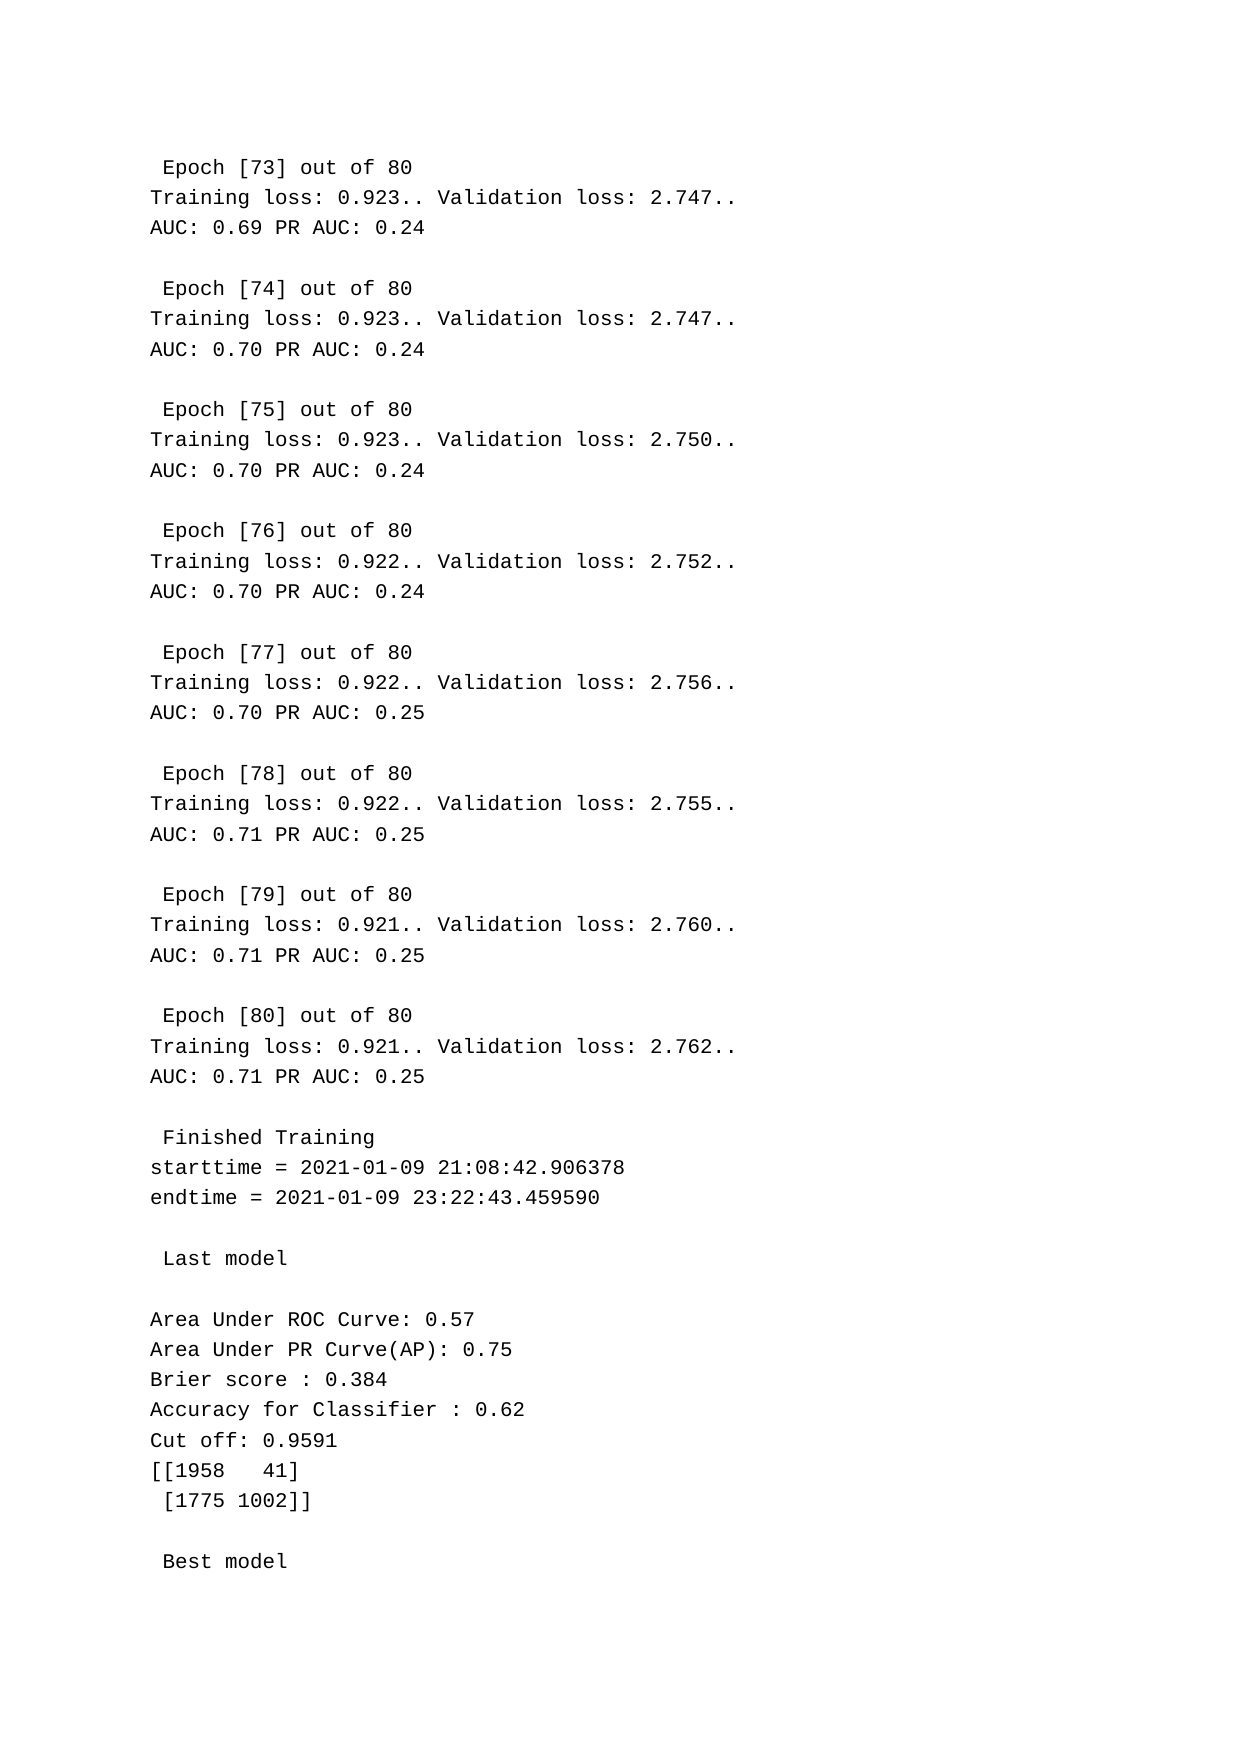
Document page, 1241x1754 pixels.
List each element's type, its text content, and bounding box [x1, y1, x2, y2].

text Best model [150, 1544, 1090, 1575]
text Area Under PR Curve(AP): 0.75 [150, 1332, 1090, 1362]
text Epoch [78] out of 80 [150, 756, 1090, 787]
text AUC: 0.71 PR AUC: 0.25 [150, 817, 1090, 847]
text AUC: 0.69 PR AUC: 0.24 [150, 211, 1090, 241]
text Brier score : 0.384 [150, 1362, 1090, 1393]
text AUC: 0.70 PR AUC: 0.24 [150, 574, 1090, 605]
text Training loss: 0.922.. Validation loss: 2.752.. [150, 544, 1090, 574]
text Epoch [80] out of 80 [150, 999, 1090, 1029]
text AUC: 0.70 PR AUC: 0.25 [150, 696, 1090, 726]
text AUC: 0.70 PR AUC: 0.24 [150, 453, 1090, 483]
text Training loss: 0.921.. Validation loss: 2.762.. [150, 1029, 1090, 1059]
text Epoch [74] out of 80 [150, 271, 1090, 302]
text Epoch [75] out of 80 [150, 392, 1090, 423]
text Last model [150, 1241, 1090, 1272]
text [1775 1002]] [150, 1484, 1090, 1514]
text AUC: 0.71 PR AUC: 0.25 [150, 938, 1090, 968]
text Epoch [77] out of 80 [150, 635, 1090, 665]
text [[1958 41] [150, 1453, 1090, 1484]
text Epoch [79] out of 80 [150, 877, 1090, 908]
text endtime = 2021-01-09 23:22:43.459590 [150, 1181, 1090, 1211]
text starttime = 2021-01-09 21:08:42.906378 [150, 1150, 1090, 1181]
text Epoch [73] out of 80 [150, 150, 1090, 180]
text AUC: 0.70 PR AUC: 0.24 [150, 332, 1090, 362]
text Training loss: 0.923.. Validation loss: 2.750.. [150, 423, 1090, 453]
text Training loss: 0.922.. Validation loss: 2.756.. [150, 665, 1090, 696]
text Area Under ROC Curve: 0.57 [150, 1302, 1090, 1332]
text Training loss: 0.923.. Validation loss: 2.747.. [150, 180, 1090, 211]
text Training loss: 0.921.. Validation loss: 2.760.. [150, 908, 1090, 938]
text Training loss: 0.922.. Validation loss: 2.755.. [150, 787, 1090, 817]
text Training loss: 0.923.. Validation loss: 2.747.. [150, 302, 1090, 332]
text Accuracy for Classifier : 0.62 [150, 1393, 1090, 1423]
text Finished Training [150, 1120, 1090, 1150]
text Epoch [76] out of 80 [150, 514, 1090, 544]
text AUC: 0.71 PR AUC: 0.25 [150, 1059, 1090, 1090]
text Cut off: 0.9591 [150, 1423, 1090, 1453]
